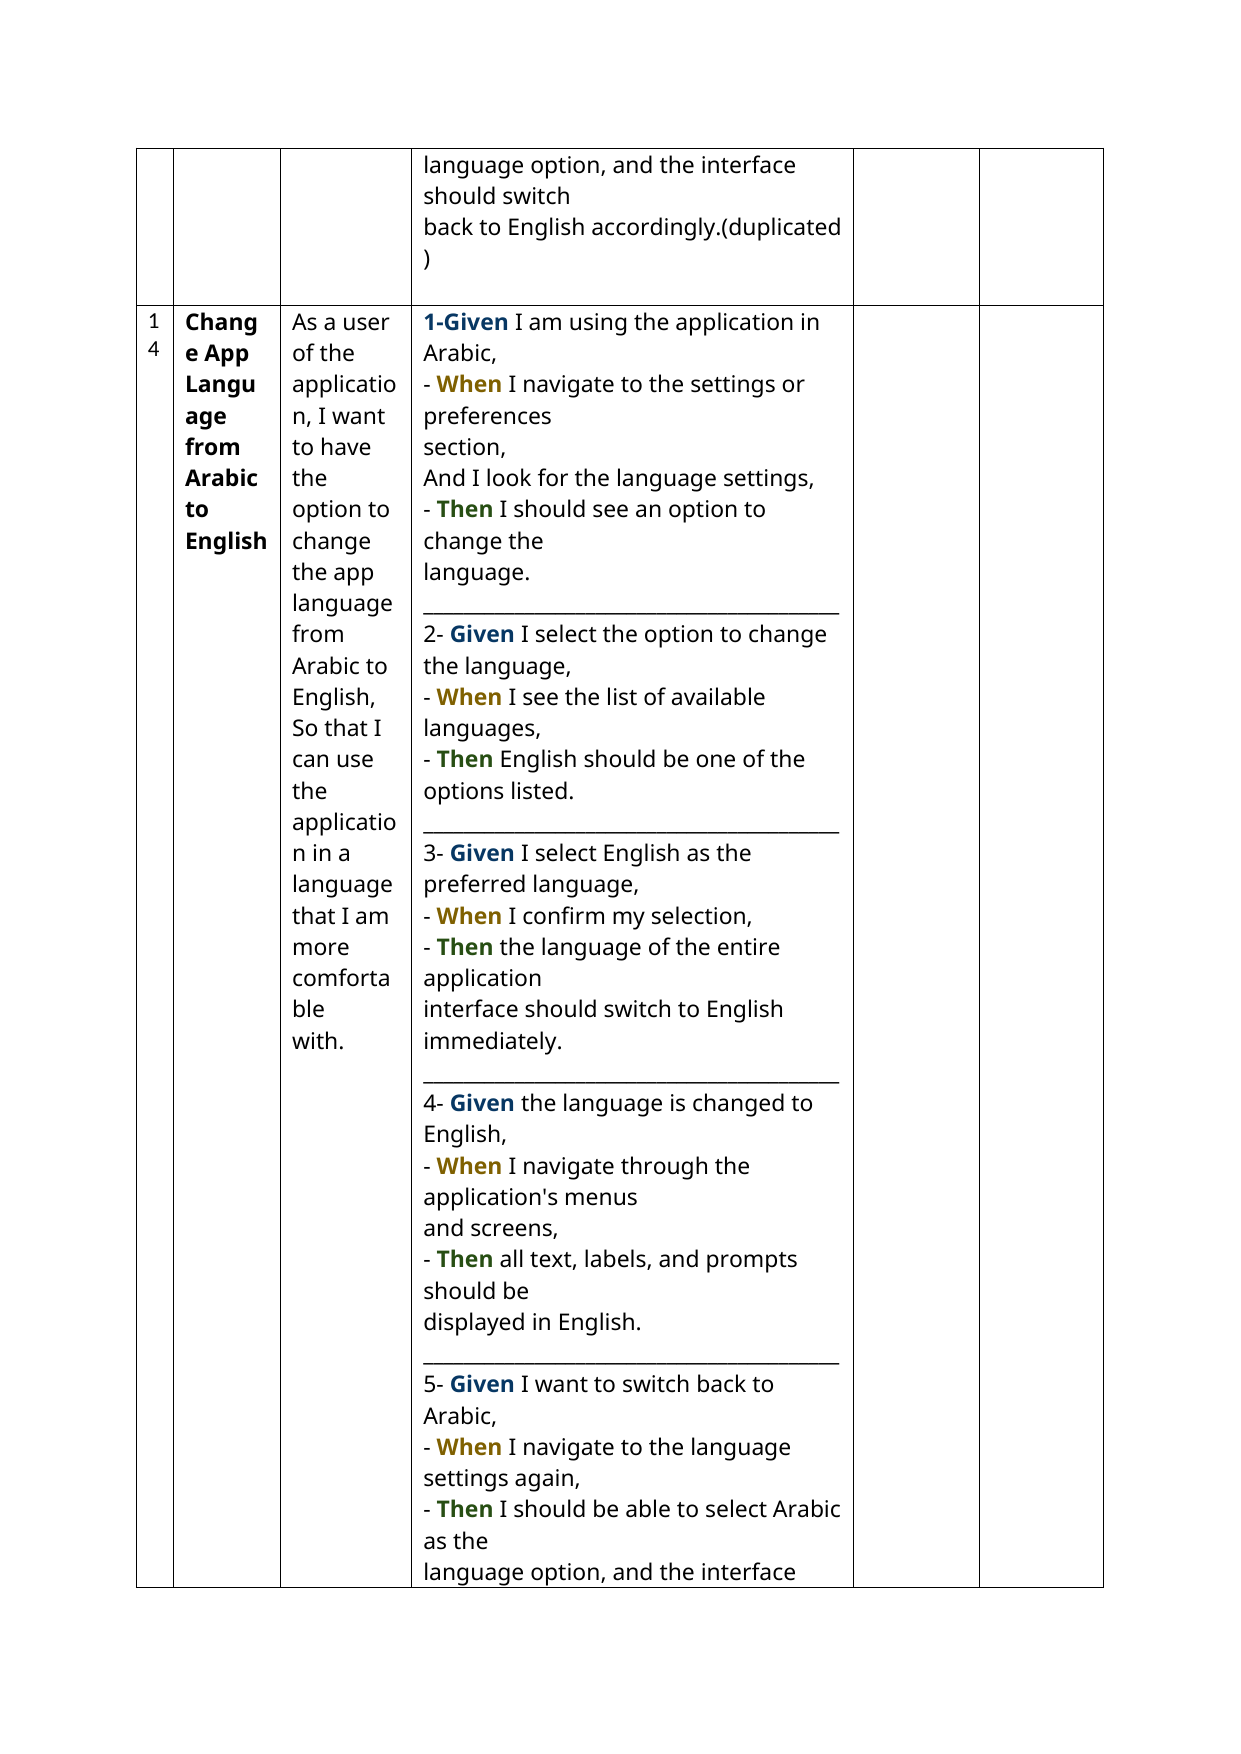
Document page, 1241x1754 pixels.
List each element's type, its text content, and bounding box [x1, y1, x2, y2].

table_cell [412, 149, 853, 305]
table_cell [174, 306, 280, 1587]
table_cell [854, 149, 979, 305]
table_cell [174, 149, 280, 305]
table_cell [980, 149, 1103, 305]
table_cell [412, 306, 853, 1587]
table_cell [281, 306, 411, 1587]
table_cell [281, 149, 411, 305]
table_cell [854, 306, 979, 1587]
table_cell [980, 306, 1103, 1587]
table_cell 13 [137, 149, 173, 305]
table_cell 14 [137, 306, 173, 1587]
